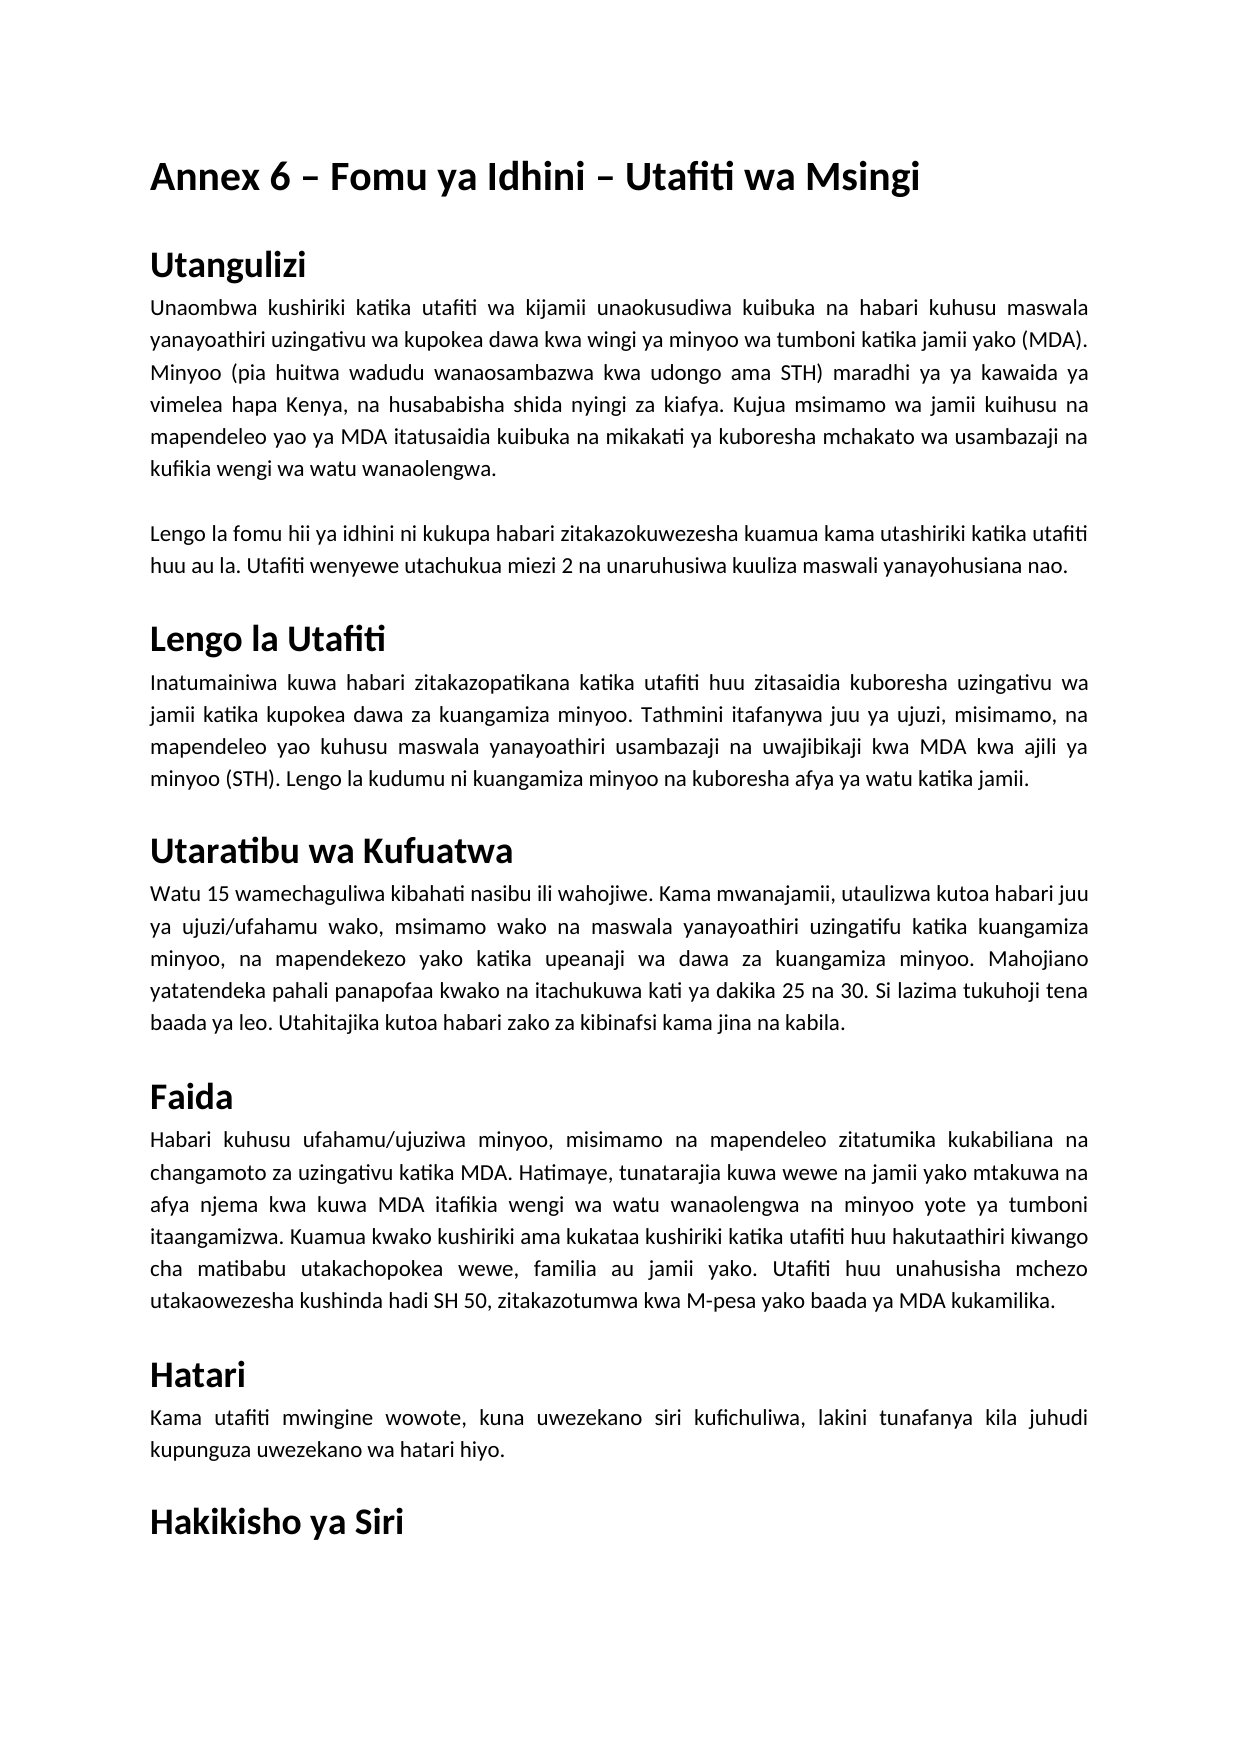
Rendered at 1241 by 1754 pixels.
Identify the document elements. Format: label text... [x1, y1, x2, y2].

text Hatari [150, 1351, 1090, 1397]
text Watu 15 wamechaguliwa kibahati nasibu ili wahojiwe. Kama mwanajamii, utaulizwa kutoa habari juu ya ujuzi/ufahamu wako, msimamo wako na maswala yanayoathiri uzingatifu katika kuangamiza minyoo, na mapendekezo yako katika upeanaji wa dawa za kuangamiza minyoo. Mahojiano yatatendeka pahali panapofaa kwako na itachukuwa kati ya dakika 25 na 30. Si lazima tukuhoji tena baada ya leo. Utahitajika kutoa habari zako za kibinafsi kama jina na kabila. [150, 879, 1090, 1036]
text Inatumainiwa kuwa habari zitakazopatikana katika utafiti huu zitasaidia kuboresha uzingativu wa jamii katika kupokea dawa za kuangamiza minyoo. Tathmini itafanywa juu ya ujuzi, misimamo, na mapendeleo yao kuhusu maswala yanayoathiri usambazaji na uwajibikaji kwa MDA kwa ajili ya minyoo (STH). Lengo la kudumu ni kuangamiza minyoo na kuboresha afya ya watu katika jamii. [150, 668, 1090, 792]
text Utangulizi [150, 241, 1090, 286]
text Unaombwa kushiriki katika utafiti wa kijamii unaokusudiwa kuibuka na habari kuhusu maswala yanayoathiri uzingativu wa kupokea dawa kwa wingi ya minyoo wa tumboni katika jamii yako (MDA). Minyoo (pia huitwa wadudu wanaosambazwa kwa udongo ama STH) maradhi ya ya kawaida ya vimelea hapa Kenya, na husababisha shida nyingi za kiafya. Kujua msimamo wa jamii kuihusu na mapendeleo yao ya MDA itatusaidia kuibuka na mikakati ya kuboresha mchakato wa usambazaji na kufikia wengi wa watu wanaolengwa. [150, 293, 1090, 482]
text Lengo la fomu hii ya idhini ni kukupa habari zitakazokuwezesha kuamua kama utashiriki katika utafiti huu au la. Utafiti wenyewe utachukua miezi 2 na unaruhusiwa kuuliza maswali yanayohusiana nao. [150, 519, 1090, 579]
text Lengo la Utafiti [150, 615, 1090, 661]
text Faida [150, 1073, 1090, 1118]
text Hakikisho ya Siri [150, 1498, 1090, 1544]
text Annex 6 – Fomu ya Idhini – Utafiti wa Msingi [150, 150, 1090, 201]
text Habari kuhusu ufahamu/ujuziwa minyoo, misimamo na mapendeleo zitatumika kukabiliana na changamoto za uzingativu katika MDA. Hatimaye, tunatarajia kuwa wewe na jamii yako mtakuwa na afya njema kwa kuwa MDA itafikia wengi wa watu wanaolengwa na minyoo yote ya tumboni itaangamizwa. Kuamua kwako kushiriki ama kukataa kushiriki katika utafiti huu hakutaathiri kiwango cha matibabu utakachopokea wewe, familia au jamii yako. Utafiti huu unahusisha mchezo utakaowezesha kushinda hadi SH 50, zitakazotumwa kwa M-pesa yako baada ya MDA kukamilika. [150, 1125, 1090, 1314]
text Utaratibu wa Kufuatwa [150, 827, 1090, 873]
text Kama utafiti mwingine wowote, kuna uwezekano siri kufichuliwa, lakini tunafanya kila juhudi kupunguza uwezekano wa hatari hiyo. [150, 1403, 1090, 1464]
